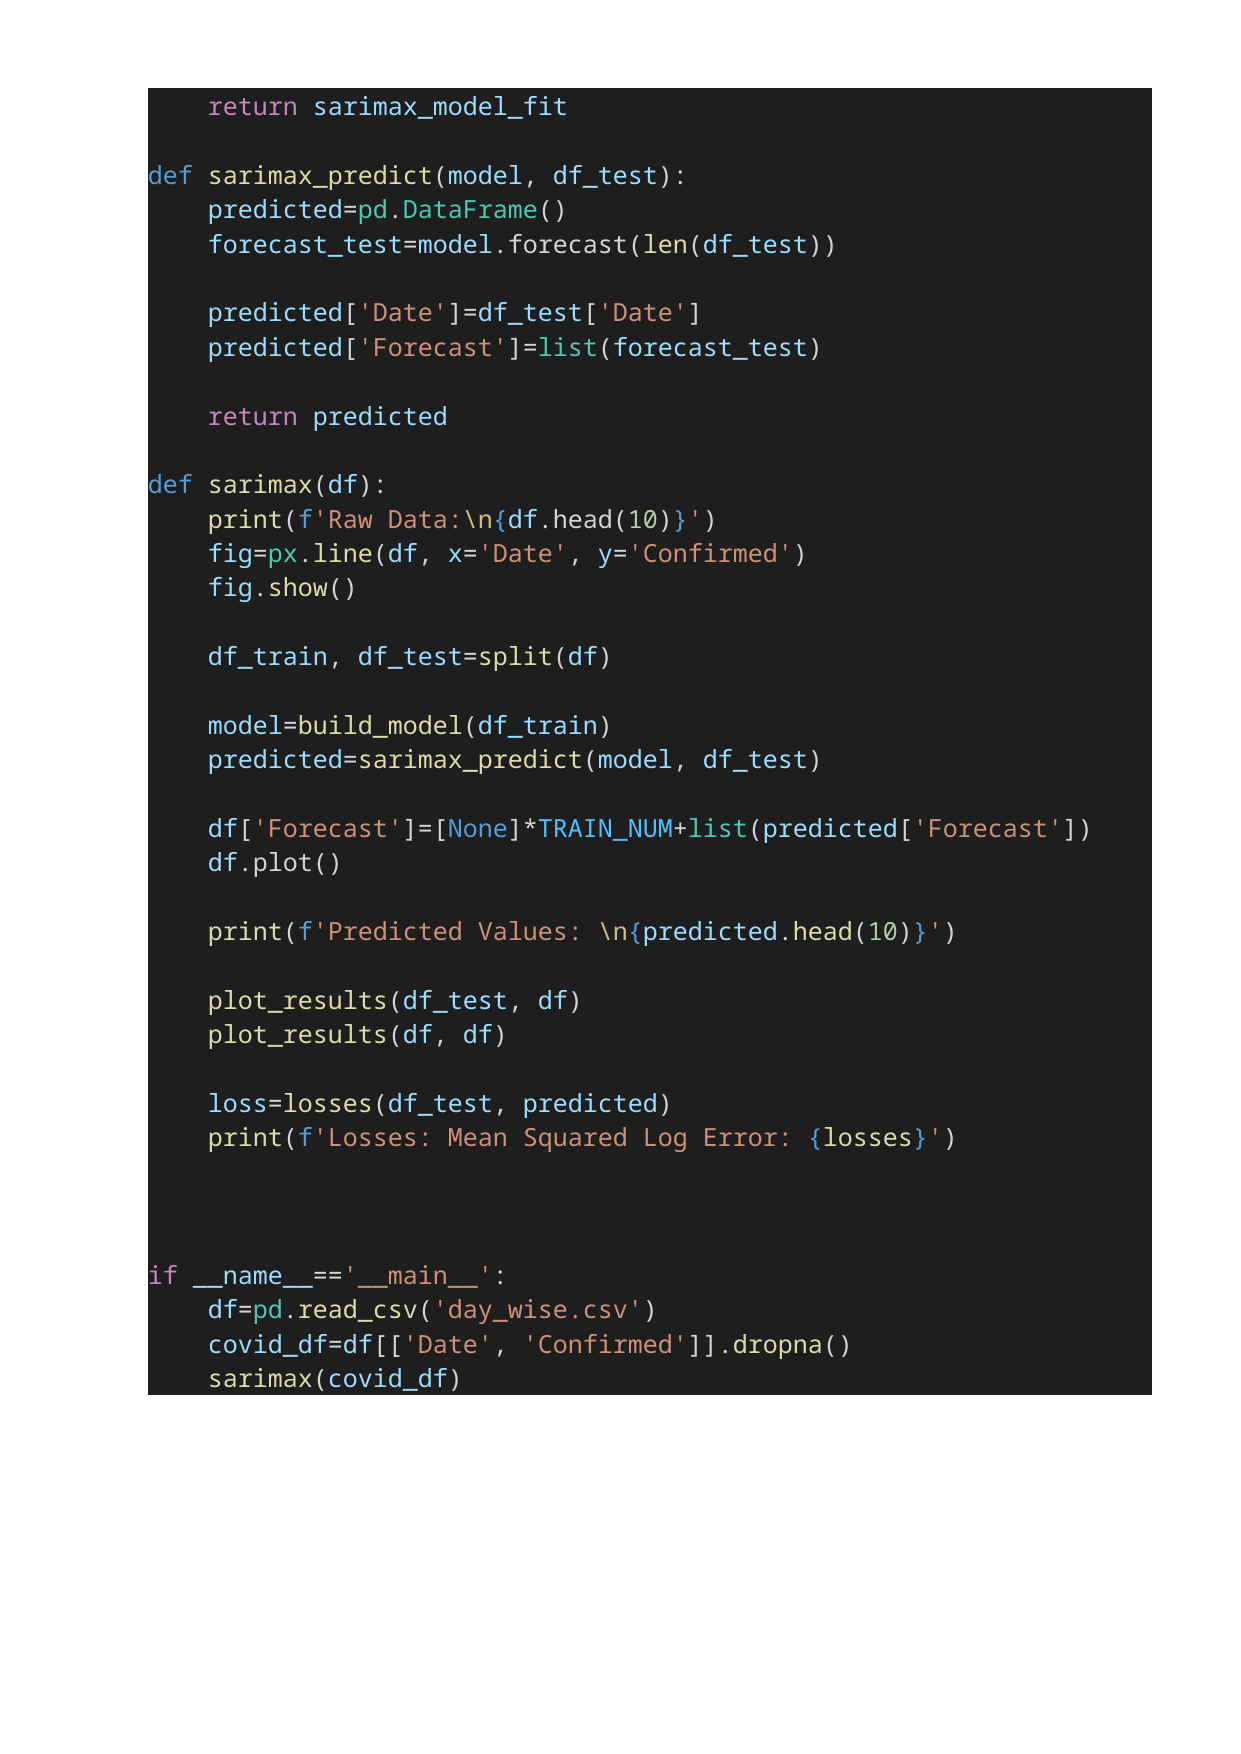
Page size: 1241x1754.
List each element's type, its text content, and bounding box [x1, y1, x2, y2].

text def sarimax(df): [148, 467, 1152, 501]
text plot_results(df_test, df) [148, 982, 1152, 1017]
text model=build_model(df_train) [148, 707, 1152, 742]
text def sarimax_predict(model, df_test): [148, 157, 1152, 192]
text covid_df=df[['Date', 'Confirmed']].dropna() [148, 1326, 1152, 1360]
text predicted['Forecast']=list(forecast_test) [148, 329, 1152, 363]
text df['Forecast']=[None]*TRAIN_NUM+list(predicted['Forecast']) [148, 810, 1152, 845]
text sarimax(covid_df) [148, 1360, 1152, 1395]
text df.plot() [148, 845, 1152, 879]
text return predicted [148, 398, 1152, 432]
text print(f'Losses: Mean Squared Log Error: {losses}') [148, 1120, 1152, 1154]
text plot_results(df, df) [148, 1017, 1152, 1051]
text if __name__=='__main__': [148, 1257, 1152, 1292]
text predicted=sarimax_predict(model, df_test) [148, 742, 1152, 776]
text df=pd.read_csv('day_wise.csv') [148, 1292, 1152, 1326]
text forecast_test=model.forecast(len(df_test)) [148, 226, 1152, 260]
text fig=px.line(df, x='Date', y='Confirmed') [148, 535, 1152, 570]
text predicted['Date']=df_test['Date'] [148, 295, 1152, 329]
text predicted=pd.DataFrame() [148, 192, 1152, 226]
text loss=losses(df_test, predicted) [148, 1085, 1152, 1120]
text return sarimax_model_fit [148, 88, 1152, 123]
text print(f'Predicted Values: \n{predicted.head(10)}') [148, 913, 1152, 948]
text fig.show() [148, 570, 1152, 604]
text df_train, df_test=split(df) [148, 638, 1152, 673]
text print(f'Raw Data:\n{df.head(10)}') [148, 501, 1152, 535]
